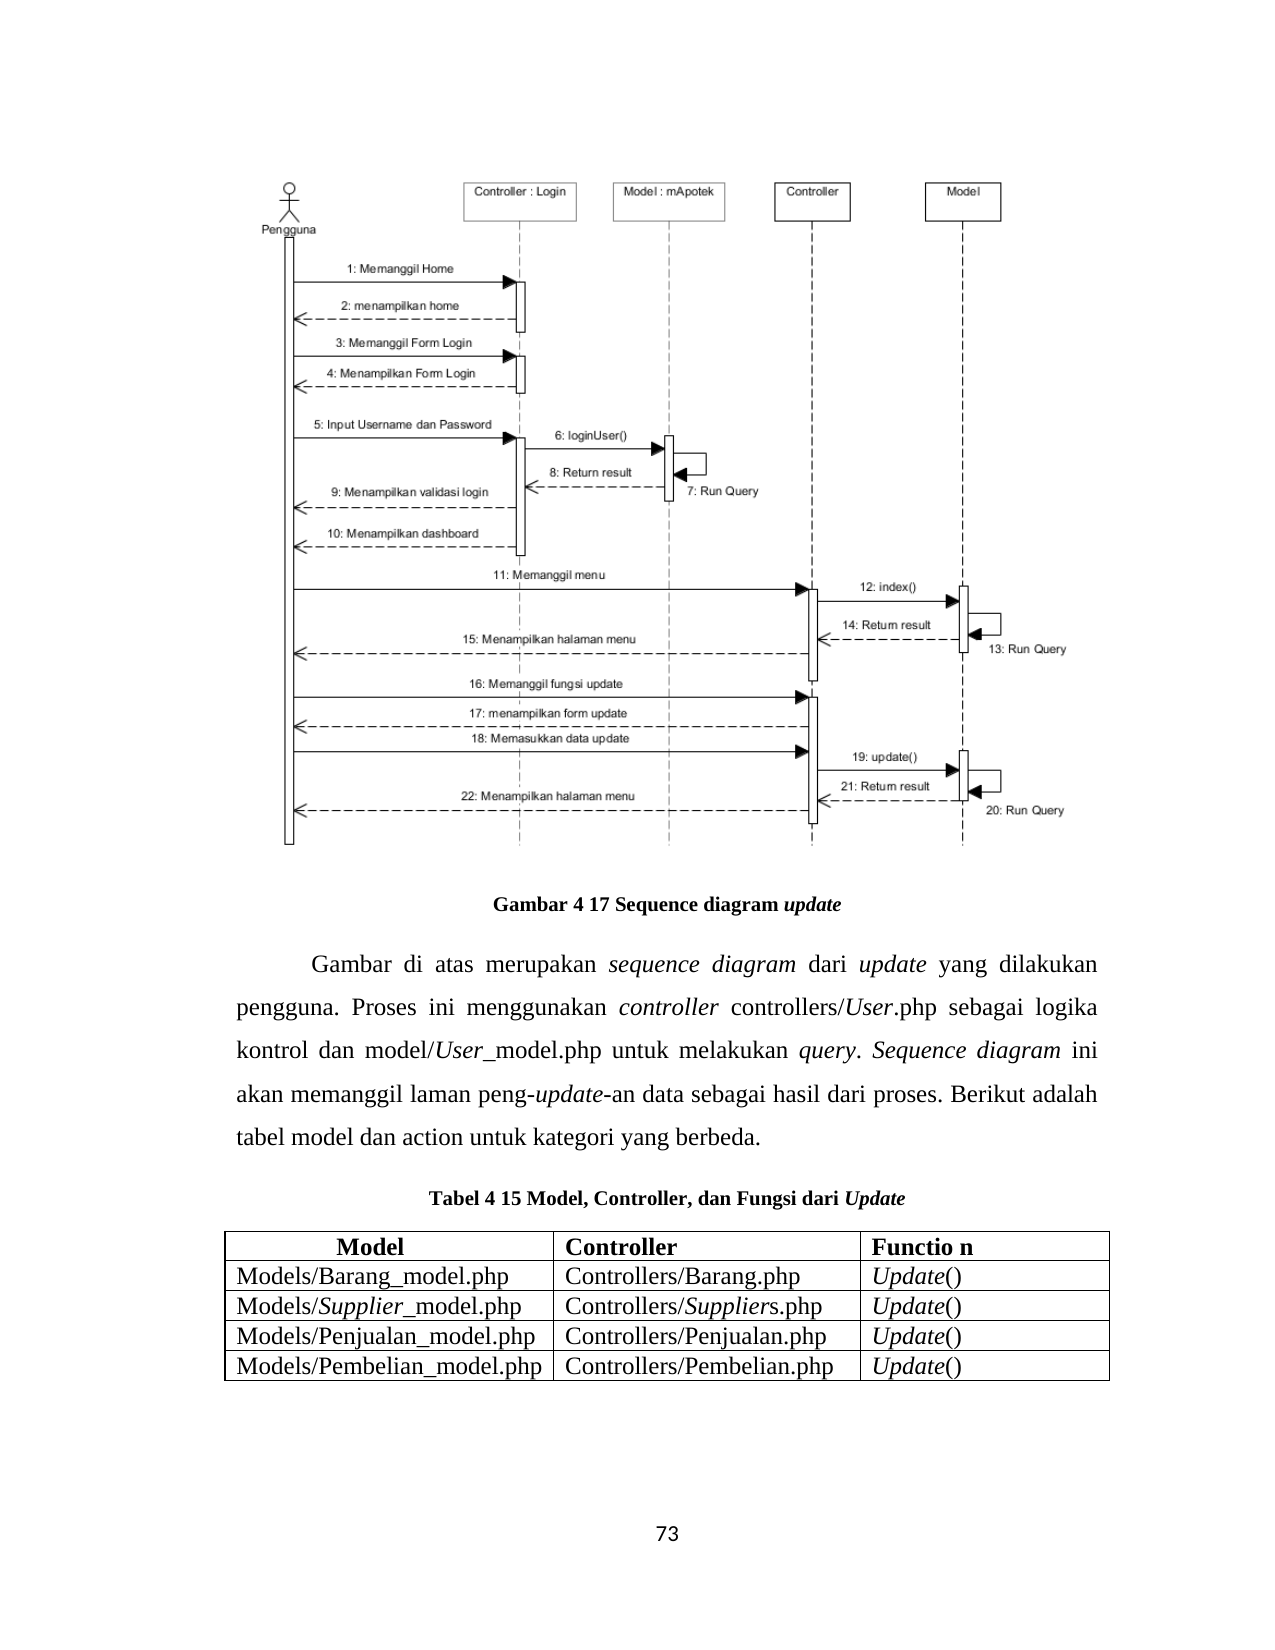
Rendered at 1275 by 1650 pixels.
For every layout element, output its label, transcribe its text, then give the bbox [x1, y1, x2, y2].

text Tabel 4 15 Model, Controller, dan Fungsi dari Update [236, 1186, 1098, 1210]
text Gambar 4 17 Sequence diagram update [236, 892, 1098, 916]
table_cell Controllers/Pembelian.php [554, 1351, 860, 1379]
table_cell Update() [861, 1321, 1109, 1350]
table_cell Update() [861, 1261, 1109, 1290]
text Gambar di atas merupakan sequence diagram dari update yang dilakukan pengguna. Proses ini menggunakan controller controllers/User.php sebagai logika kontrol dan model/User_model.php untuk melakukan query. Sequence diagram ini akan memanggil laman peng-update-an data sebagai hasil dari proses. Berikut adalah tabel model dan action untuk kategori yang berbeda. [236, 949, 1098, 1151]
table_header Controller [554, 1232, 860, 1260]
table_header Functio n [861, 1232, 1109, 1260]
picture [255, 177, 1080, 858]
table_cell Controllers/Suppliers.php [554, 1291, 860, 1320]
table_header Model [226, 1232, 553, 1260]
table_cell Models/Supplier_model.php [226, 1291, 553, 1320]
table_cell Models/Pembelian_model.php [226, 1351, 553, 1379]
table_cell Controllers/Penjualan.php [554, 1321, 860, 1350]
table_cell Models/Penjualan_model.php [226, 1321, 553, 1350]
table_cell Controllers/Barang.php [554, 1261, 860, 1290]
table_cell Update() [861, 1291, 1109, 1320]
table_cell Models/Barang_model.php [226, 1261, 553, 1290]
table_cell Update() [861, 1351, 1109, 1379]
